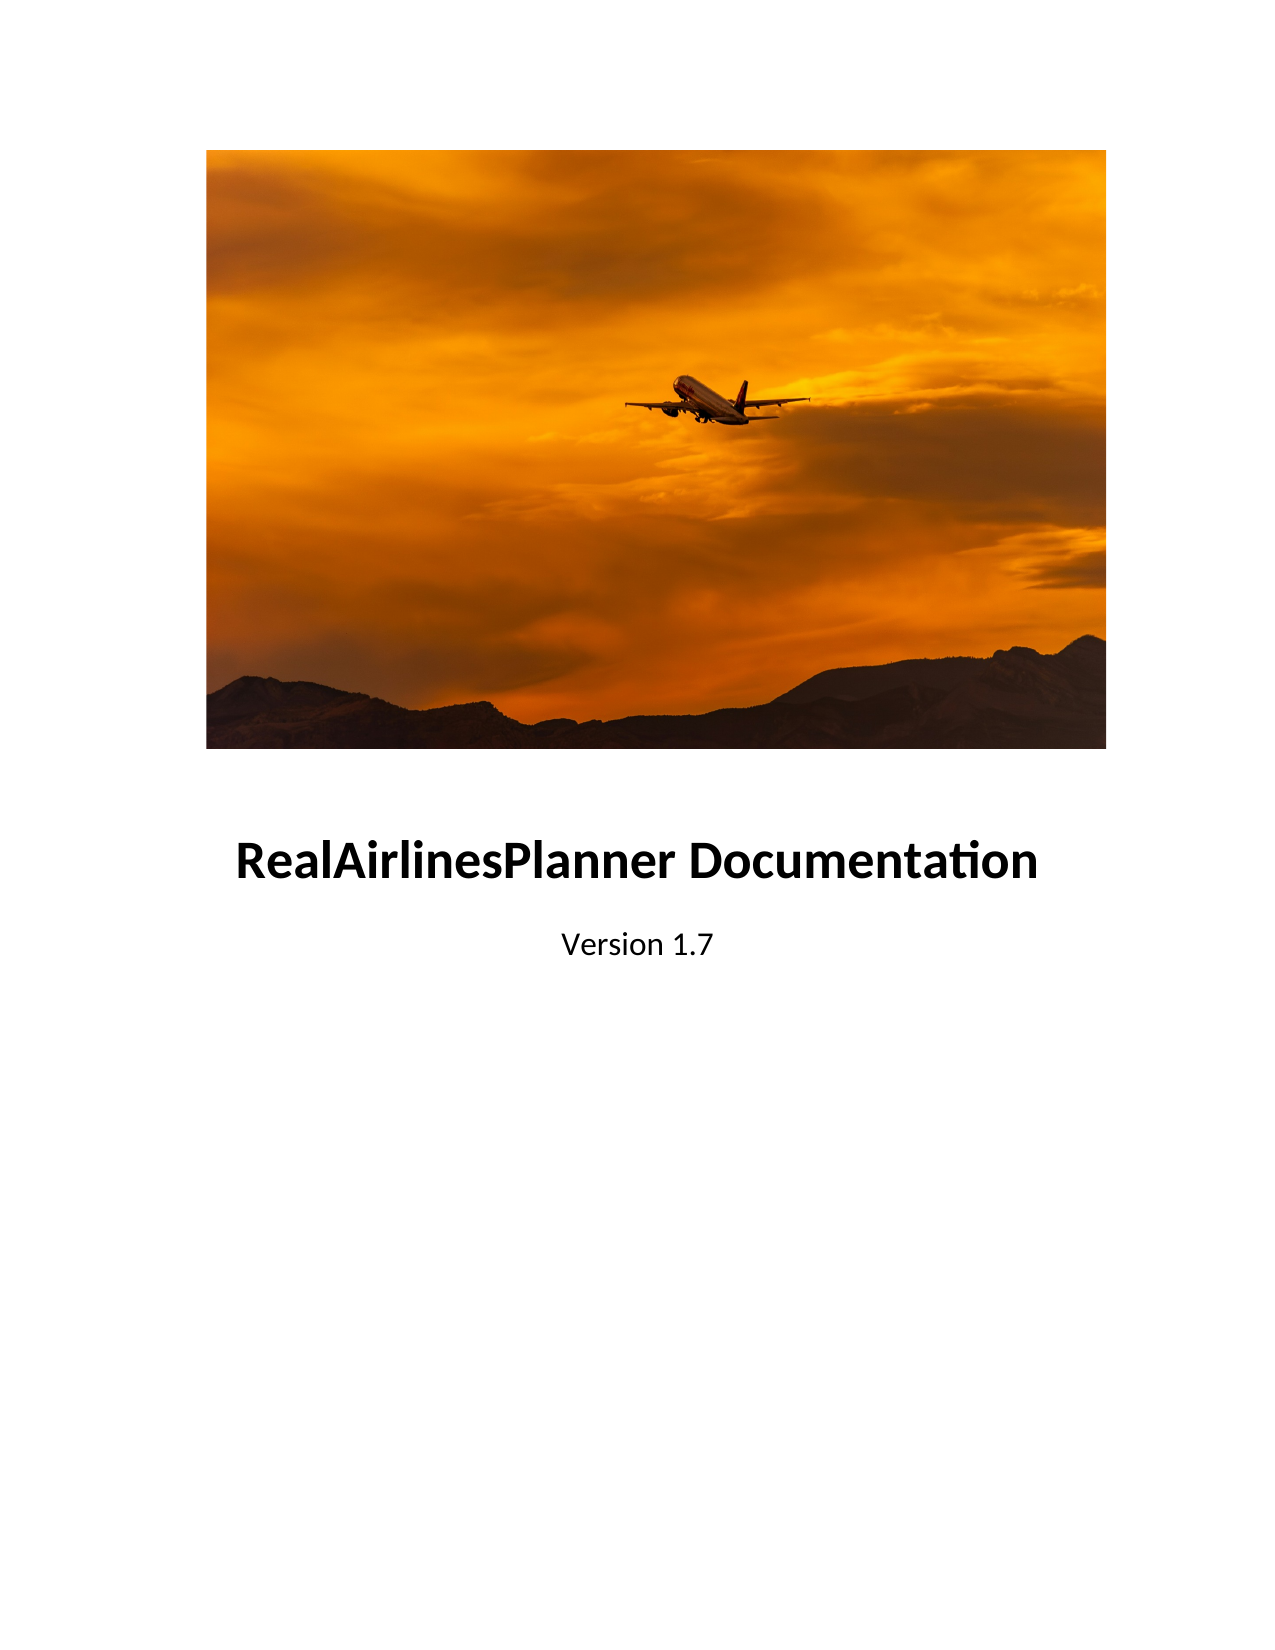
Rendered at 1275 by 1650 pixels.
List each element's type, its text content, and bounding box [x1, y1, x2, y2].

picture [206, 150, 1107, 749]
text Version 1.7 [187, 923, 1087, 964]
text RealAirlinesPlanner Documentation [187, 826, 1087, 892]
